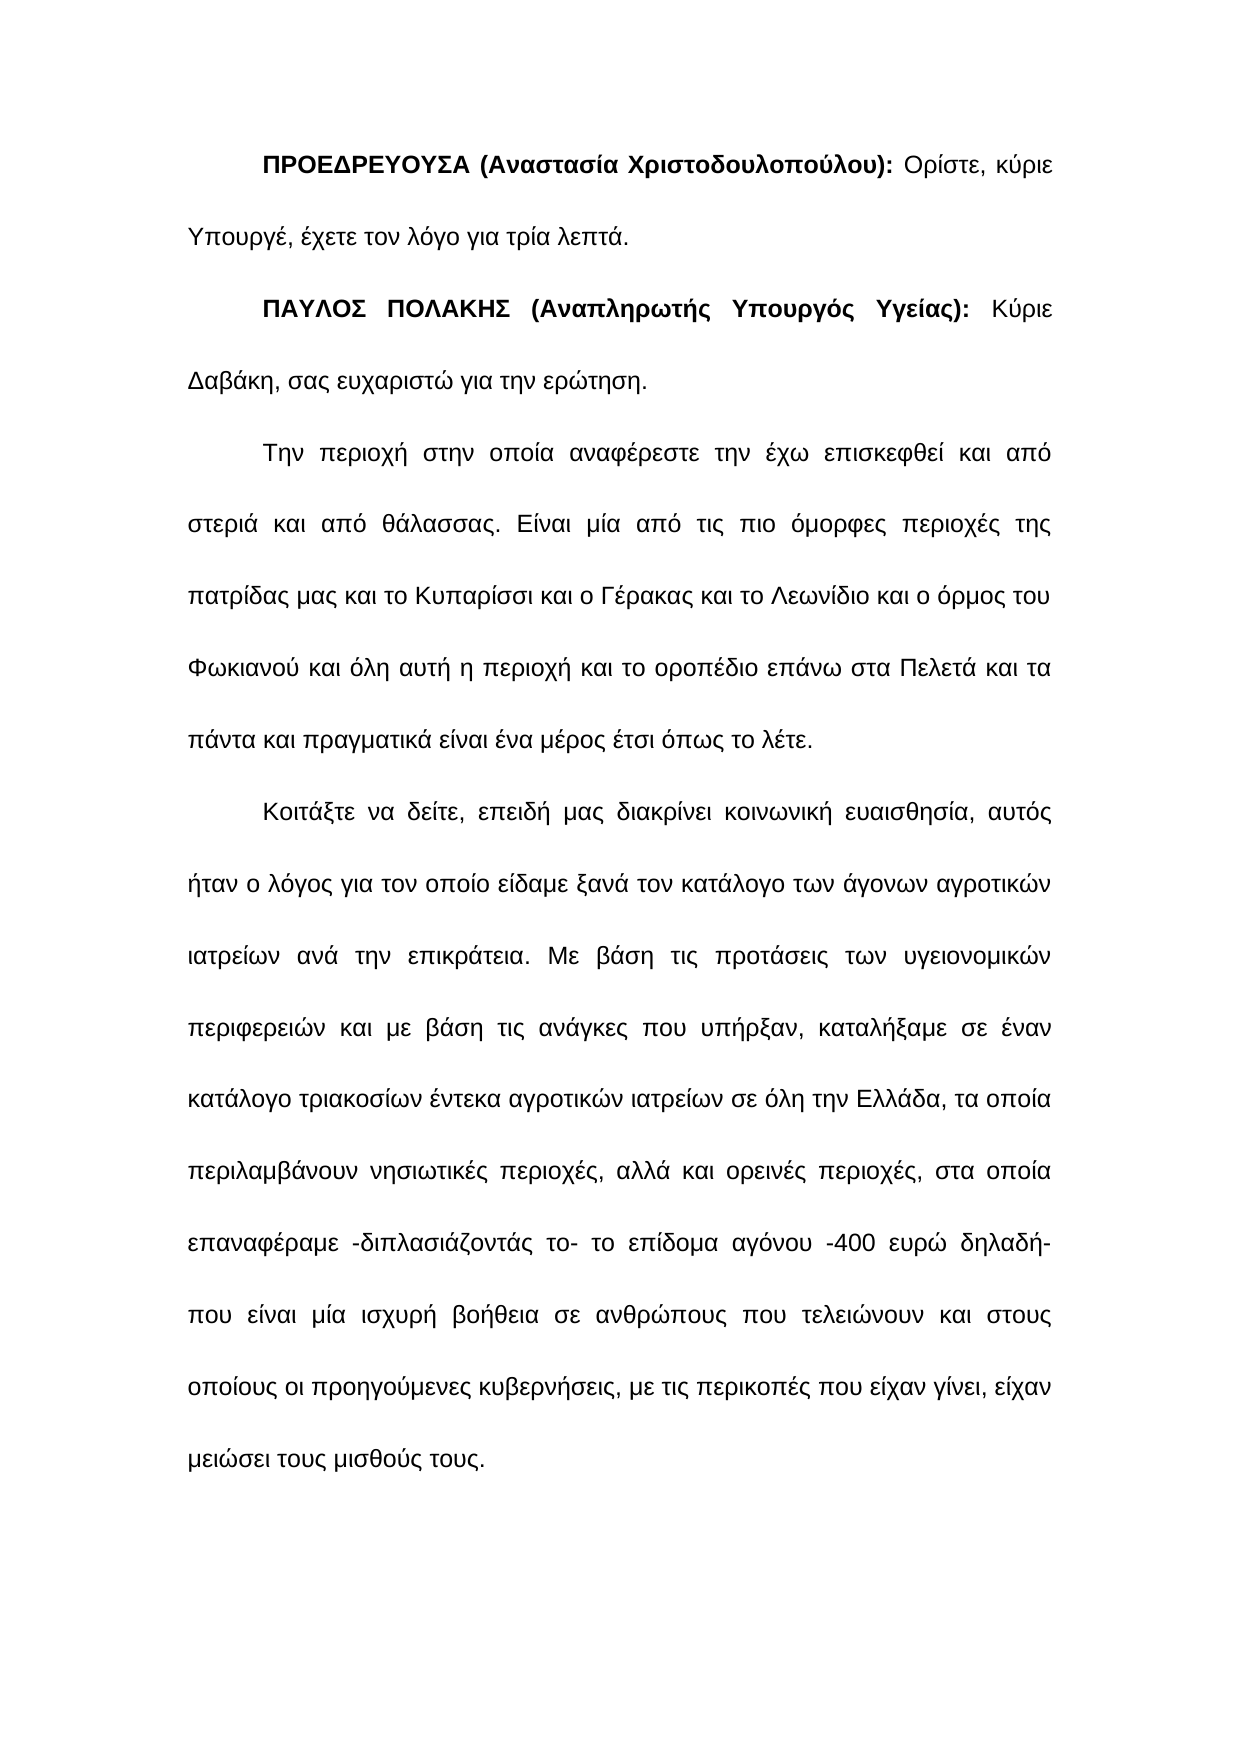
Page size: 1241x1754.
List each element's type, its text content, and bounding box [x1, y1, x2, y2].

text Κοιτάξτε να δείτε, επειδή μας διακρίνει κοινωνική ευαισθησία, αυτός ήταν ο λόγος για τον οποίο είδαμε ξανά τον κατάλογο των άγονων αγροτικών ιατρείων ανά την επικράτεια. Με βάση τις προτάσεις των υγειονομικών περιφερειών και με βάση τις ανάγκες που υπήρξαν, καταλήξαμε σε έναν κατάλογο τριακοσίων έντεκα αγροτικών ιατρείων σε όλη την Ελλάδα, τα οποία περιλαμβάνουν νησιωτικές περιοχές, αλλά και ορεινές περιοχές, στα οποία επαναφέραμε -διπλασιάζοντάς το- το επίδομα αγόνου -400 ευρώ δηλαδή- που είναι μία ισχυρή βοήθεια σε ανθρώπους που τελειώνουν και στους οποίους οι προηγούμενες κυβερνήσεις, με τις περικοπές που είχαν γίνει, είχαν μειώσει τους μισθούς τους. [187, 797, 1053, 1472]
text ΠΡΟΕΔΡΕΥΟΥΣΑ (Αναστασία Χριστοδουλοπούλου): Ορίστε, κύριε Υπουργέ, έχετε τον λόγο για τρία λεπτά. [187, 150, 1053, 251]
text ΠΑΥΛΟΣ ΠΟΛΑΚΗΣ (Αναπληρωτής Υπουργός Υγείας): Κύριε Δαβάκη, σας ευχαριστώ για την ερώτηση. [187, 294, 1053, 394]
text Την περιοχή στην οποία αναφέρεστε την έχω επισκεφθεί και από στεριά και από θάλασσας. Είναι μία από τις πιο όμορφες περιοχές της πατρίδας μας και το Κυπαρίσσι και ο Γέρακας και το Λεωνίδιο και ο όρμος του Φωκιανού και όλη αυτή η περιοχή και το οροπέδιο επάνω στα Πελετά και τα πάντα και πραγματικά είναι ένα μέρος έτσι όπως το λέτε. [187, 437, 1053, 754]
